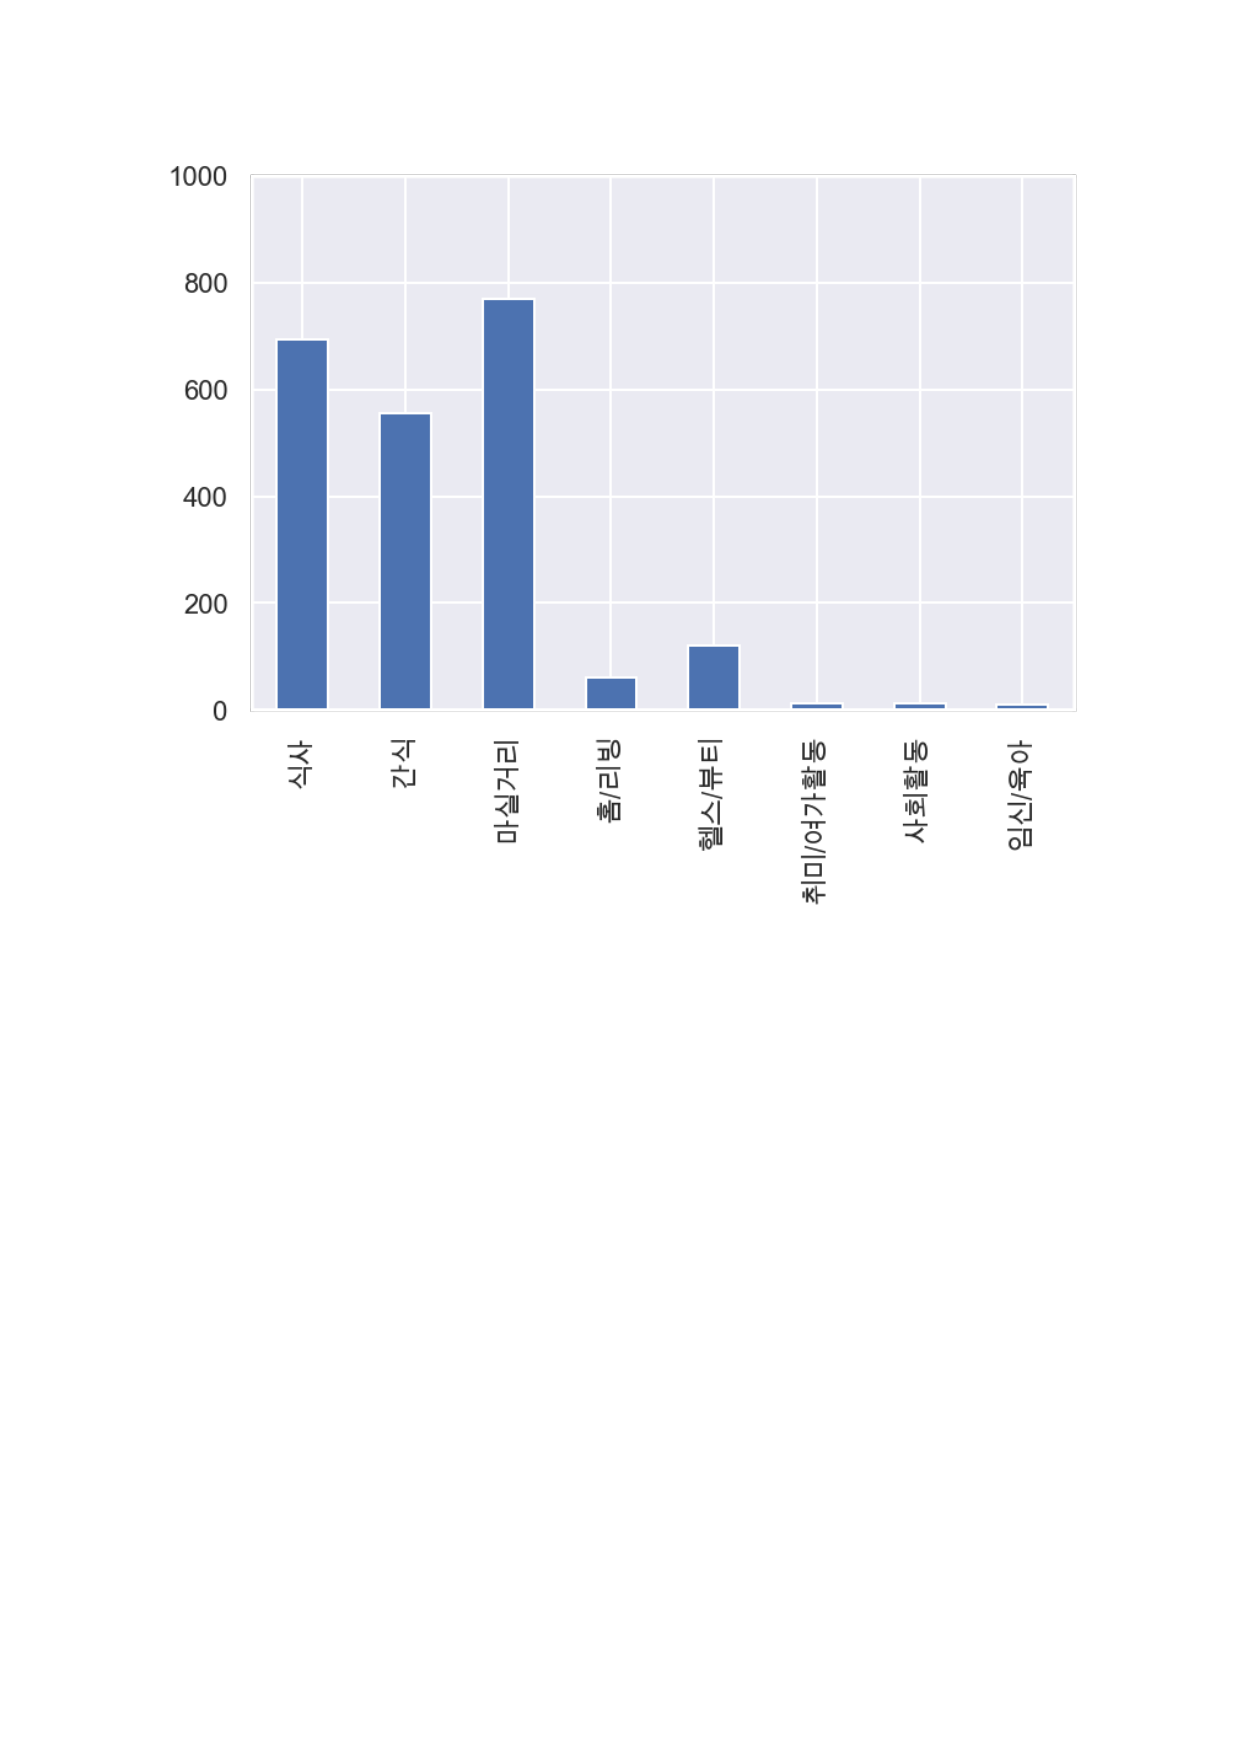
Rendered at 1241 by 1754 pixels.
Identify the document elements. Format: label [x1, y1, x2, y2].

picture [150, 150, 1091, 921]
